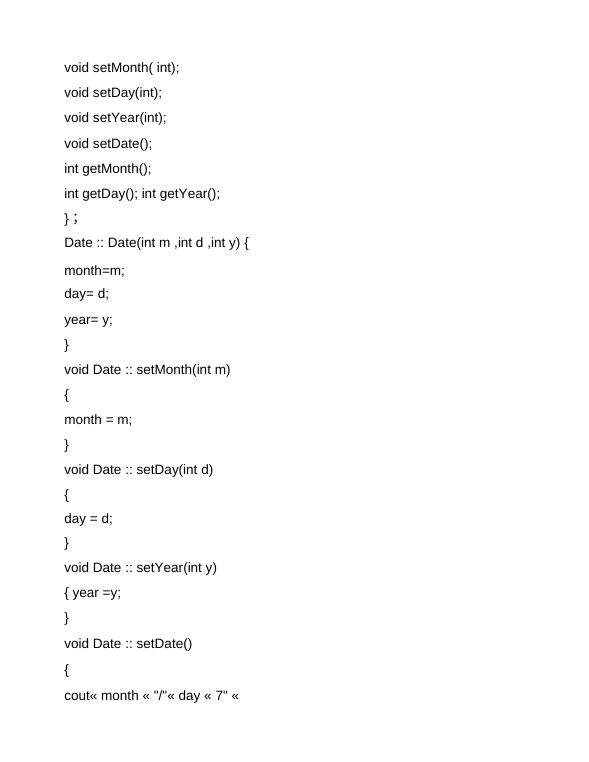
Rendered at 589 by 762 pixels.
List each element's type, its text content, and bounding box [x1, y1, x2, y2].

text void setDate(); [64, 135, 417, 151]
text void Date :: setYear(int y) [64, 560, 417, 575]
text day = d; [64, 511, 417, 526]
text cout« month « "/"« day « 7" « [64, 688, 417, 703]
text void Date :: setMonth(int m) [64, 362, 417, 377]
text int getMonth(); [64, 160, 417, 176]
text month=m; [64, 262, 417, 278]
text } [64, 437, 417, 452]
text Date :: Date(int m ,int d ,int y) { [64, 234, 417, 250]
text day= d; [64, 286, 417, 302]
text void setMonth( int); [64, 60, 417, 76]
text void setYear(int); [64, 110, 417, 126]
text { year =y; [64, 585, 417, 601]
text } [64, 535, 417, 550]
text { [64, 662, 417, 677]
text void Date :: setDate() [64, 636, 417, 652]
text { [64, 387, 417, 402]
text } [64, 336, 417, 352]
text month = m; [64, 412, 417, 427]
text year= y; [64, 311, 417, 327]
text } [64, 610, 417, 626]
text void setDay(int); [64, 85, 417, 101]
text int getDay(); int getYear(); [64, 186, 417, 201]
text }； [64, 211, 417, 226]
text { [64, 487, 417, 503]
text void Date :: setDay(int d) [64, 462, 417, 477]
